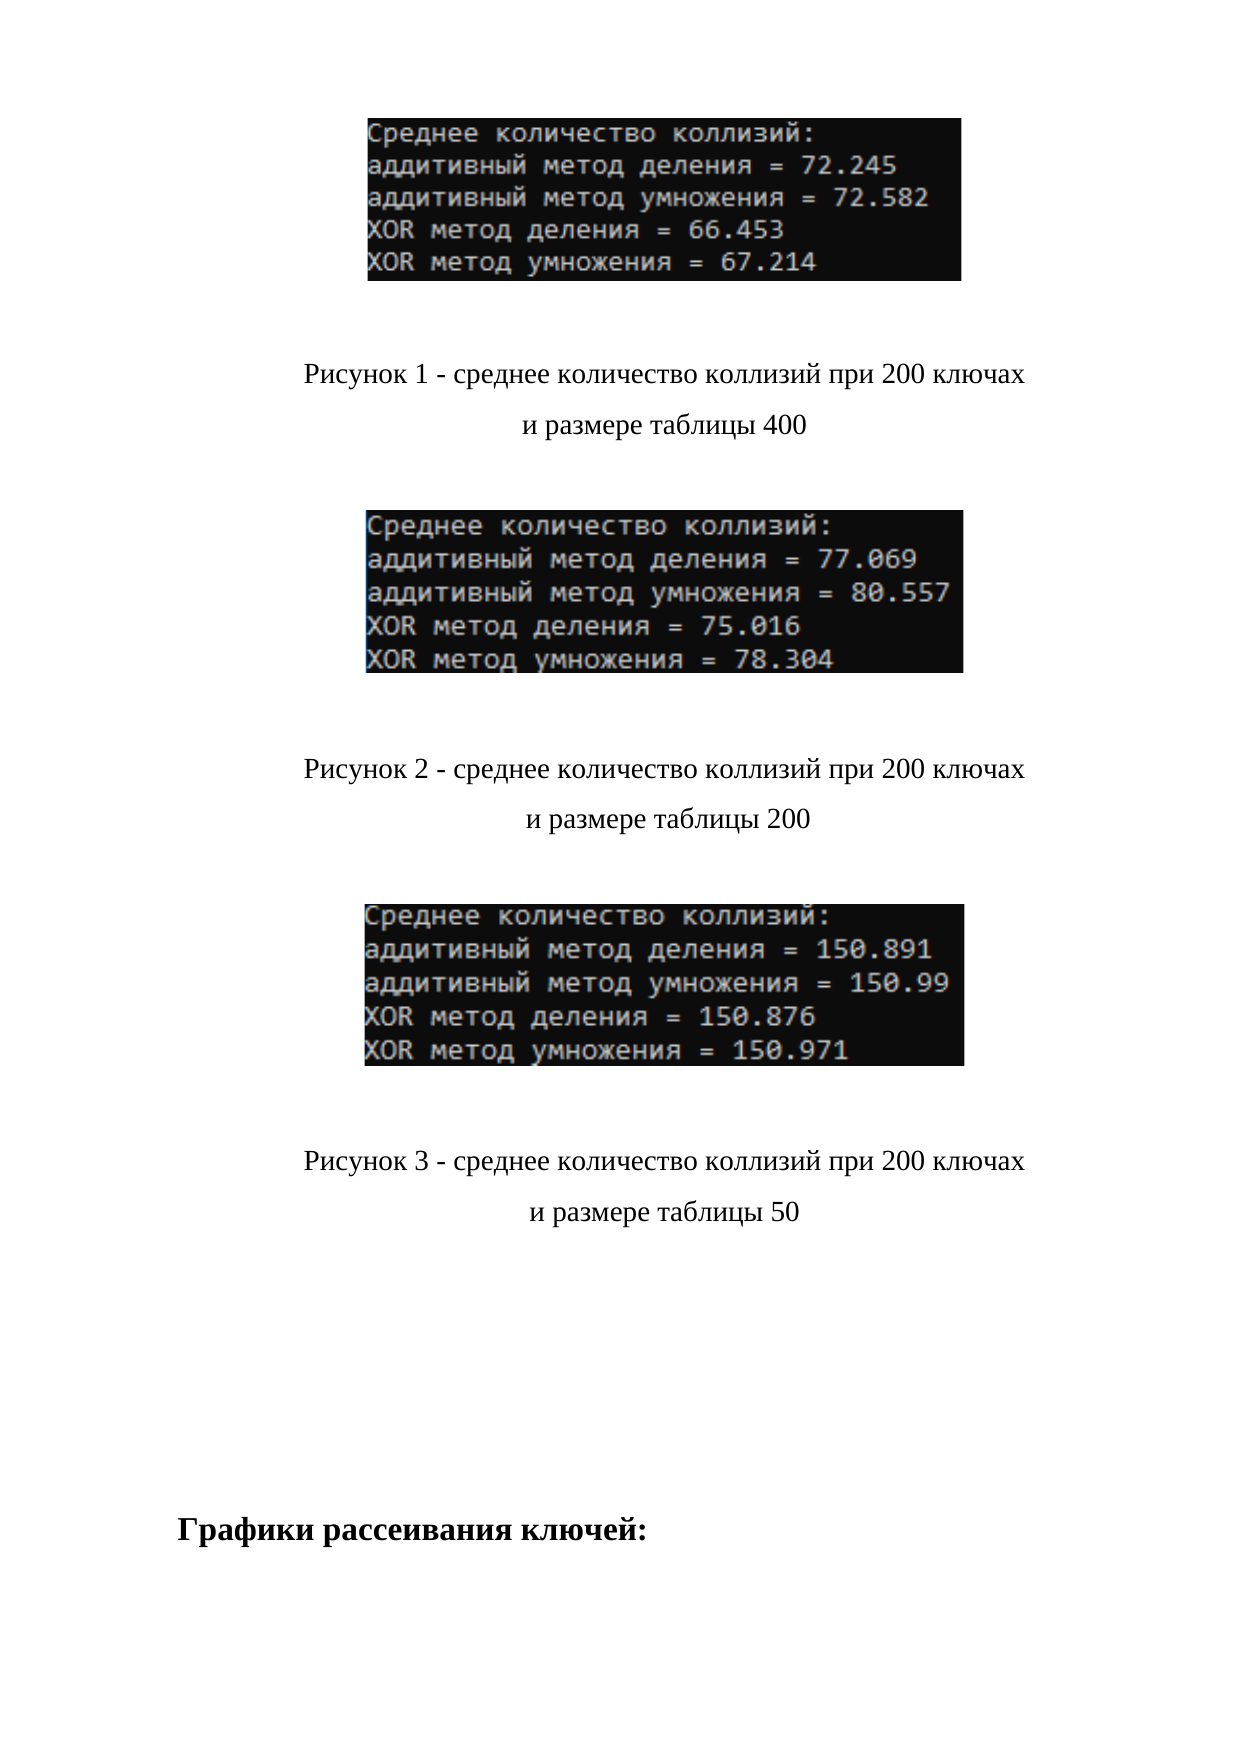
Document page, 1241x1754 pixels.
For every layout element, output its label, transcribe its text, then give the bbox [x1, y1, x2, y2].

text и размере таблицы 200 [177, 801, 1152, 835]
picture [367, 118, 962, 281]
picture [364, 904, 965, 1066]
text Рисунок 2 - среднее количество коллизий при 200 ключах [177, 751, 1152, 784]
text Рисунок 3 - среднее количество коллизий при 200 ключах [177, 1143, 1152, 1177]
text и размере таблицы 50 [177, 1194, 1152, 1227]
text Рисунок 1 - среднее количество коллизий при 200 ключах [177, 357, 1152, 390]
text и размере таблицы 400 [177, 407, 1152, 441]
text Графики рассеивания ключей: [177, 1509, 1152, 1547]
picture [365, 510, 964, 673]
